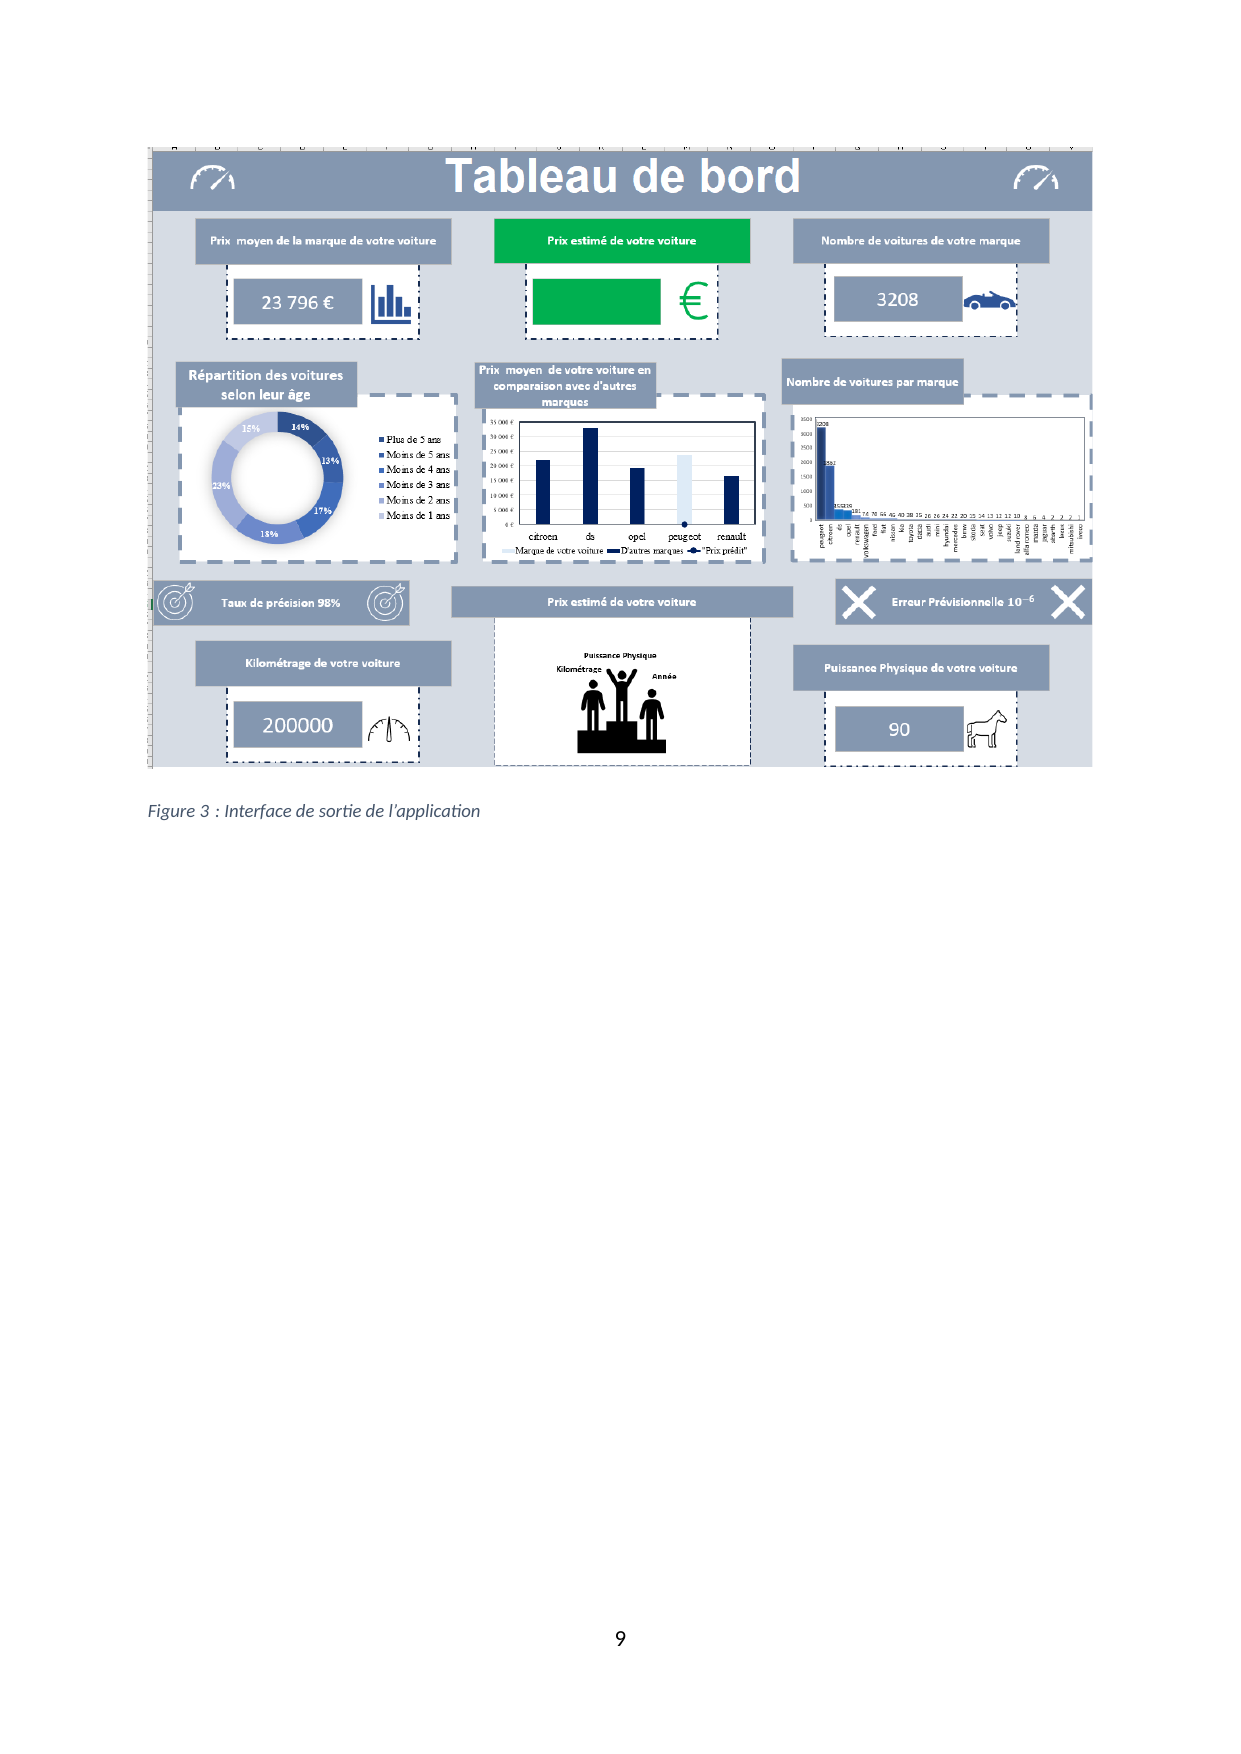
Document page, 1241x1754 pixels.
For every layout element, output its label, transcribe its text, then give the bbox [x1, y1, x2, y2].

picture [147, 147, 1093, 769]
text Figure 3 : Interface de sortie de l’application [148, 799, 1093, 822]
